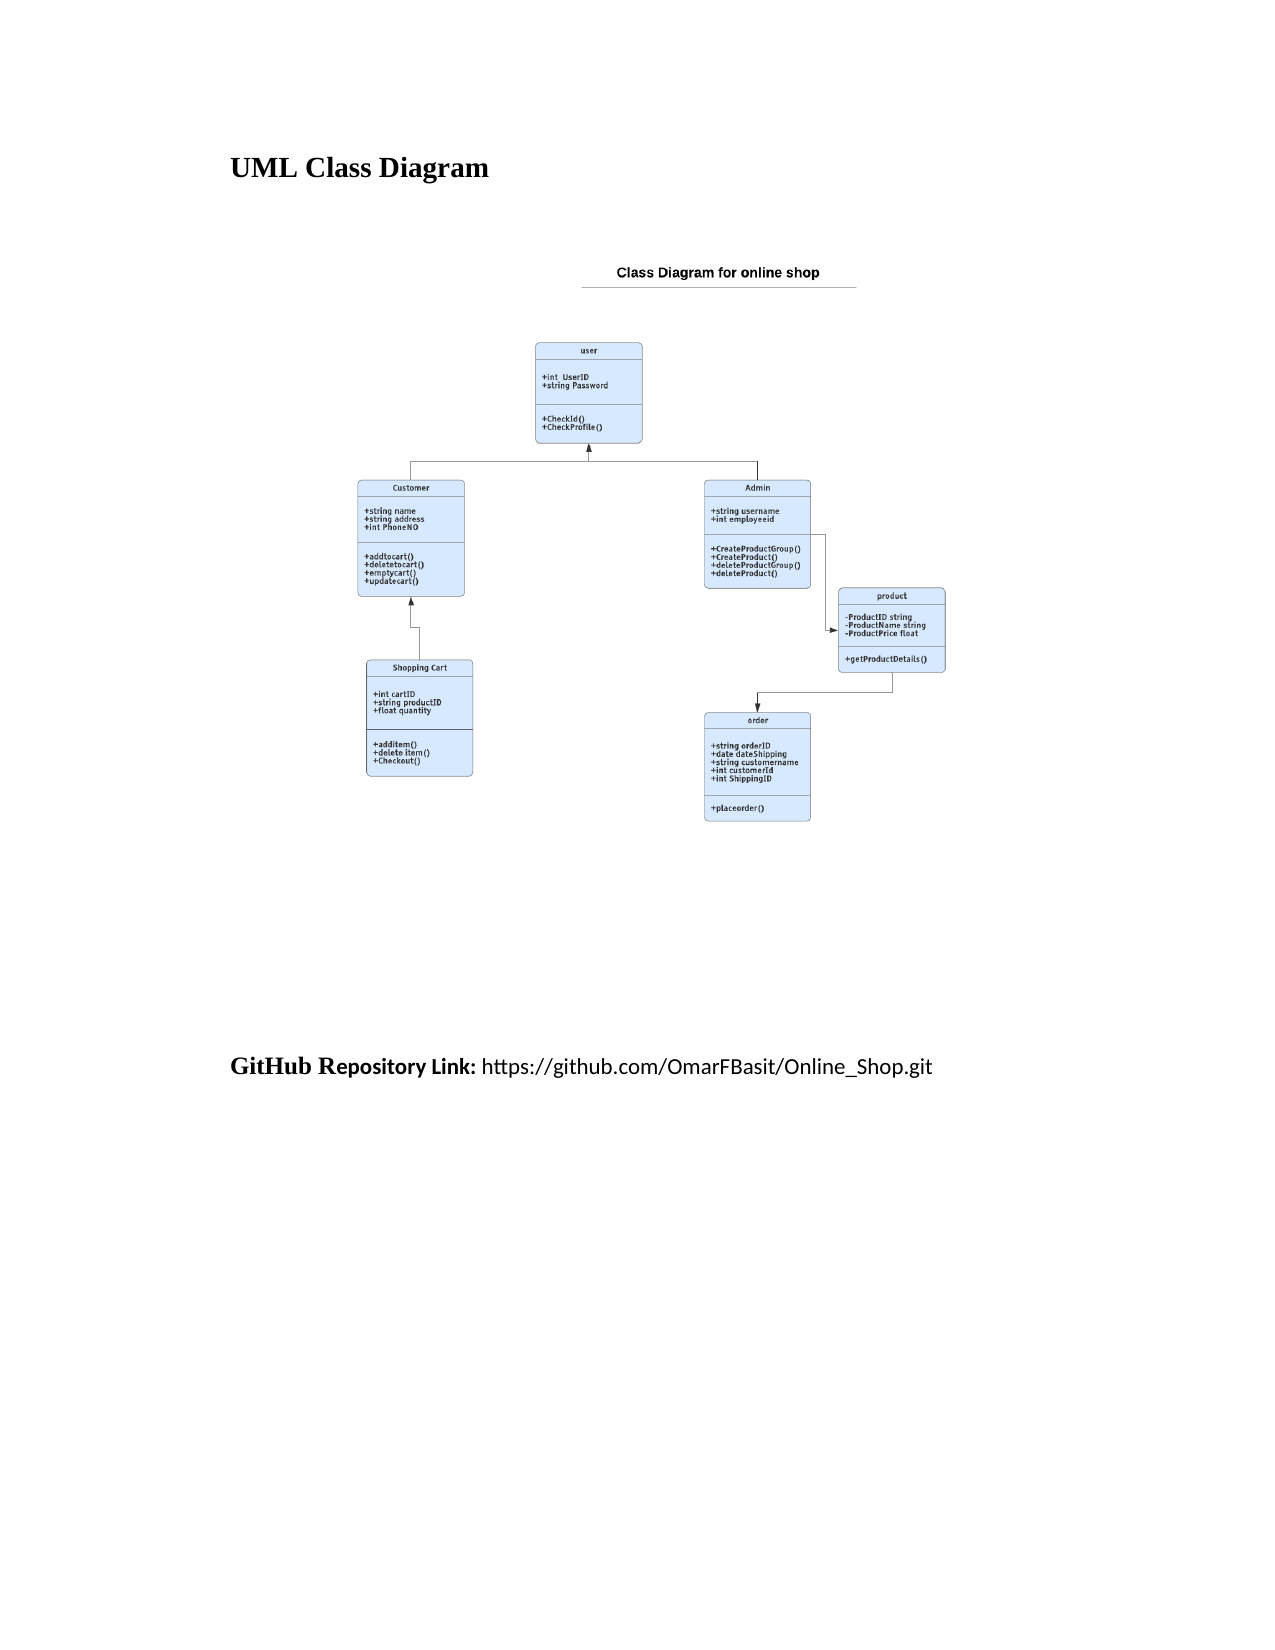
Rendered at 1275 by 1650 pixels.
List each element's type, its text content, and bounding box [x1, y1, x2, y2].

list GitHub Repository Link: https://github.com/OmarFBasit/Online_Shop.git [230, 1051, 1125, 1080]
list UML Class Diagram [230, 150, 1125, 183]
picture [229, 227, 1205, 981]
